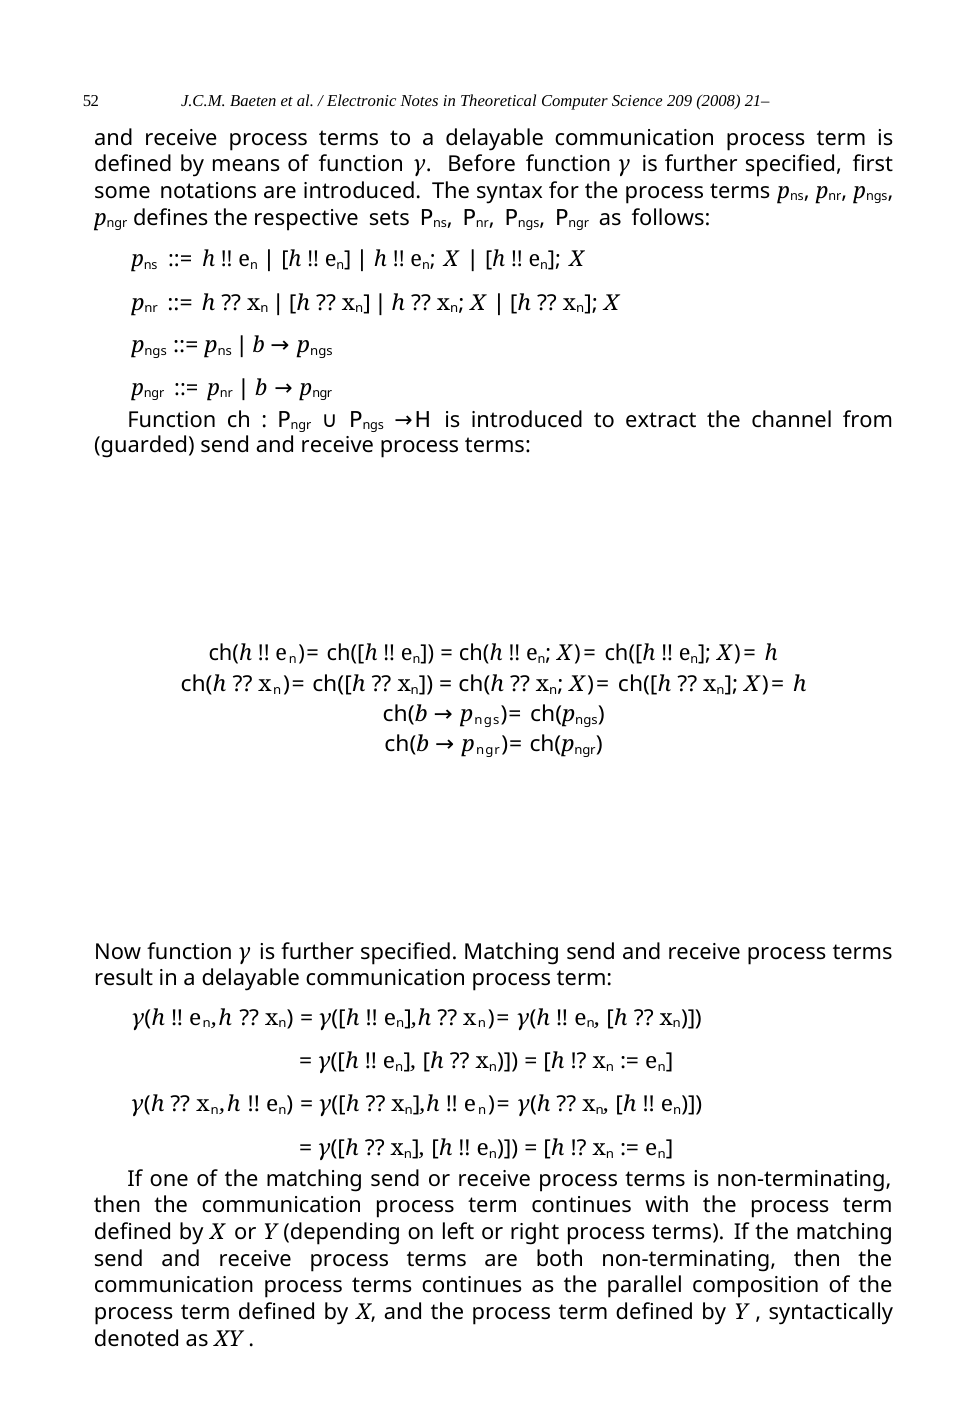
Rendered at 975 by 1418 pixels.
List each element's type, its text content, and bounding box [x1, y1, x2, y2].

text If one of the matching send or receive process terms is non-terminating, then the communication process term continues with the process term defined by X or Y (depending on left or right process terms). If the matching send and receive process terms are both non-terminating, then the communication process terms continues as the parallel composition of the process term defined by X, and the process term defined by Y , syntactically denoted as XY . [94, 1165, 893, 1353]
text γ(h ?? xn,h !! en) = γ([h ?? xn],h !! en)= γ(h ?? xn, [h !! en)]) [71, 1088, 763, 1118]
text Now function γ is further specified. Matching send and receive process terms result in a delayable communication process term: [94, 939, 893, 991]
text ch(h !! en)= ch([h !! en]) = ch(h !! en; X)= ch([h !! en]; X)= h [74, 637, 912, 667]
text = γ([h !! en], [h ?? xn)]) = [h !? xn := en] [71, 1045, 902, 1075]
text Function ch : Pngr ∪ Pngs →H is introduced to extract the channel from (guarded) send and receive process terms: [94, 406, 893, 458]
text and receive process terms to a delayable communication process term is defined by means of function γ. Before function γ is further specified, first some notations are introduced. The syntax for the process terms pns, pnr, pngs, pngr defines the respective sets Pns, Pnr, Pngs, Pngr as follows: [94, 124, 893, 231]
text ch(b → pngr)= ch(pngr) [74, 728, 912, 758]
text pns ::= h !! en | [h !! en] | h !! en; X | [h !! en]; X [131, 243, 912, 273]
text ch(h ?? xn)= ch([h ?? xn]) = ch(h ?? xn; X)= ch([h ?? xn]; X)= h ch(b → pngs)= ch(pngs) [165, 668, 822, 728]
text = γ([h ?? xn], [h !! en)]) = [h !? xn := en] [71, 1132, 902, 1162]
text pngr ::= pnr | b → pngr [131, 372, 912, 401]
text γ(h !! en,h ?? xn) = γ([h !! en],h ?? xn)= γ(h !! en, [h ?? xn)]) [71, 1002, 763, 1031]
text pnr ::= h ?? xn | [h ?? xn] | h ?? xn; X | [h ?? xn]; X pngs ::= pns | b → pngs [131, 287, 648, 359]
